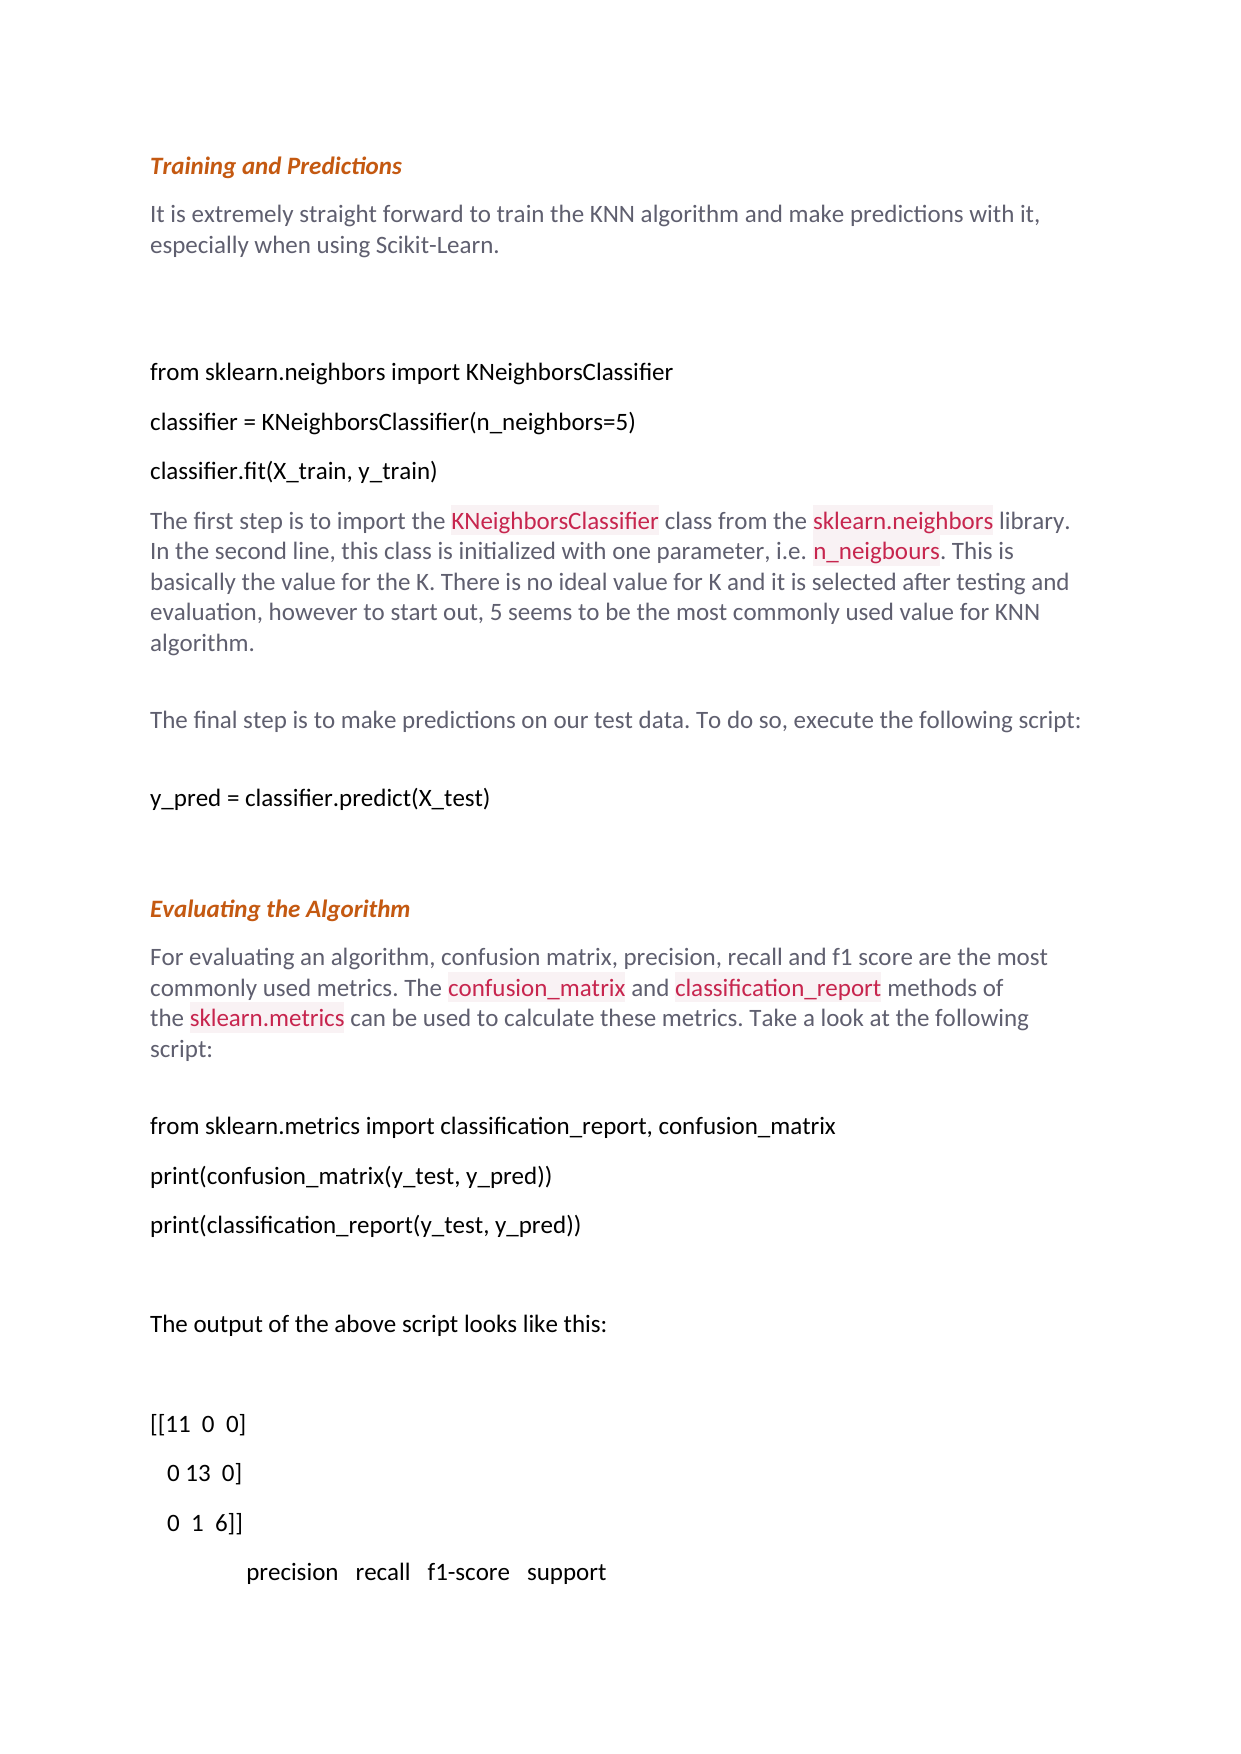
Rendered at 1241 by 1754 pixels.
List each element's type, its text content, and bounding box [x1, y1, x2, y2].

text print(confusion_matrix(y_test, y_pred)) [150, 1160, 1090, 1190]
text The first step is to import the KNeighborsClassifier class from the sklearn.neighbors library. In the second line, this class is initialized with one parameter, i.e. n_neigbours. This is basically the value for the K. There is no ideal value for K and it is selected after testing and evaluation, however to start out, 5 seems to be the most commonly used value for KNN algorithm. [150, 505, 1090, 657]
text It is extremely straight forward to train the KNN algorithm and make predictions with it, especially when using Scikit-Learn. [150, 198, 1090, 259]
text 0 1 6]] [150, 1507, 1090, 1537]
text The output of the above script looks like this: [150, 1308, 1090, 1339]
subtitle Evaluating the Algorithm [150, 893, 1090, 923]
text The final step is to make predictions on our test data. To do so, execute the following script: [150, 704, 1090, 735]
text classifier = KNeighborsClassifier(n_neighbors=5) [150, 406, 1090, 436]
text 0 13 0] [150, 1457, 1090, 1488]
text from sklearn.metrics import classification_report, confusion_matrix [150, 1110, 1090, 1141]
text y_pred = classifier.predict(X_test) [150, 782, 1090, 812]
subtitle Training and Predictions [150, 150, 1090, 181]
text For evaluating an algorithm, confusion matrix, precision, recall and f1 score are the most commonly used metrics. The confusion_matrix and classification_report methods of the sklearn.metrics can be used to calculate these metrics. Take a look at the following script: [150, 941, 1090, 1063]
text [[11 0 0] [150, 1408, 1090, 1438]
text precision recall f1-score support [150, 1556, 1090, 1587]
text print(classification_report(y_test, y_pred)) [150, 1209, 1090, 1240]
text classifier.fit(X_train, y_train) [150, 455, 1090, 486]
text from sklearn.neighbors import KNeighborsClassifier [150, 356, 1090, 387]
